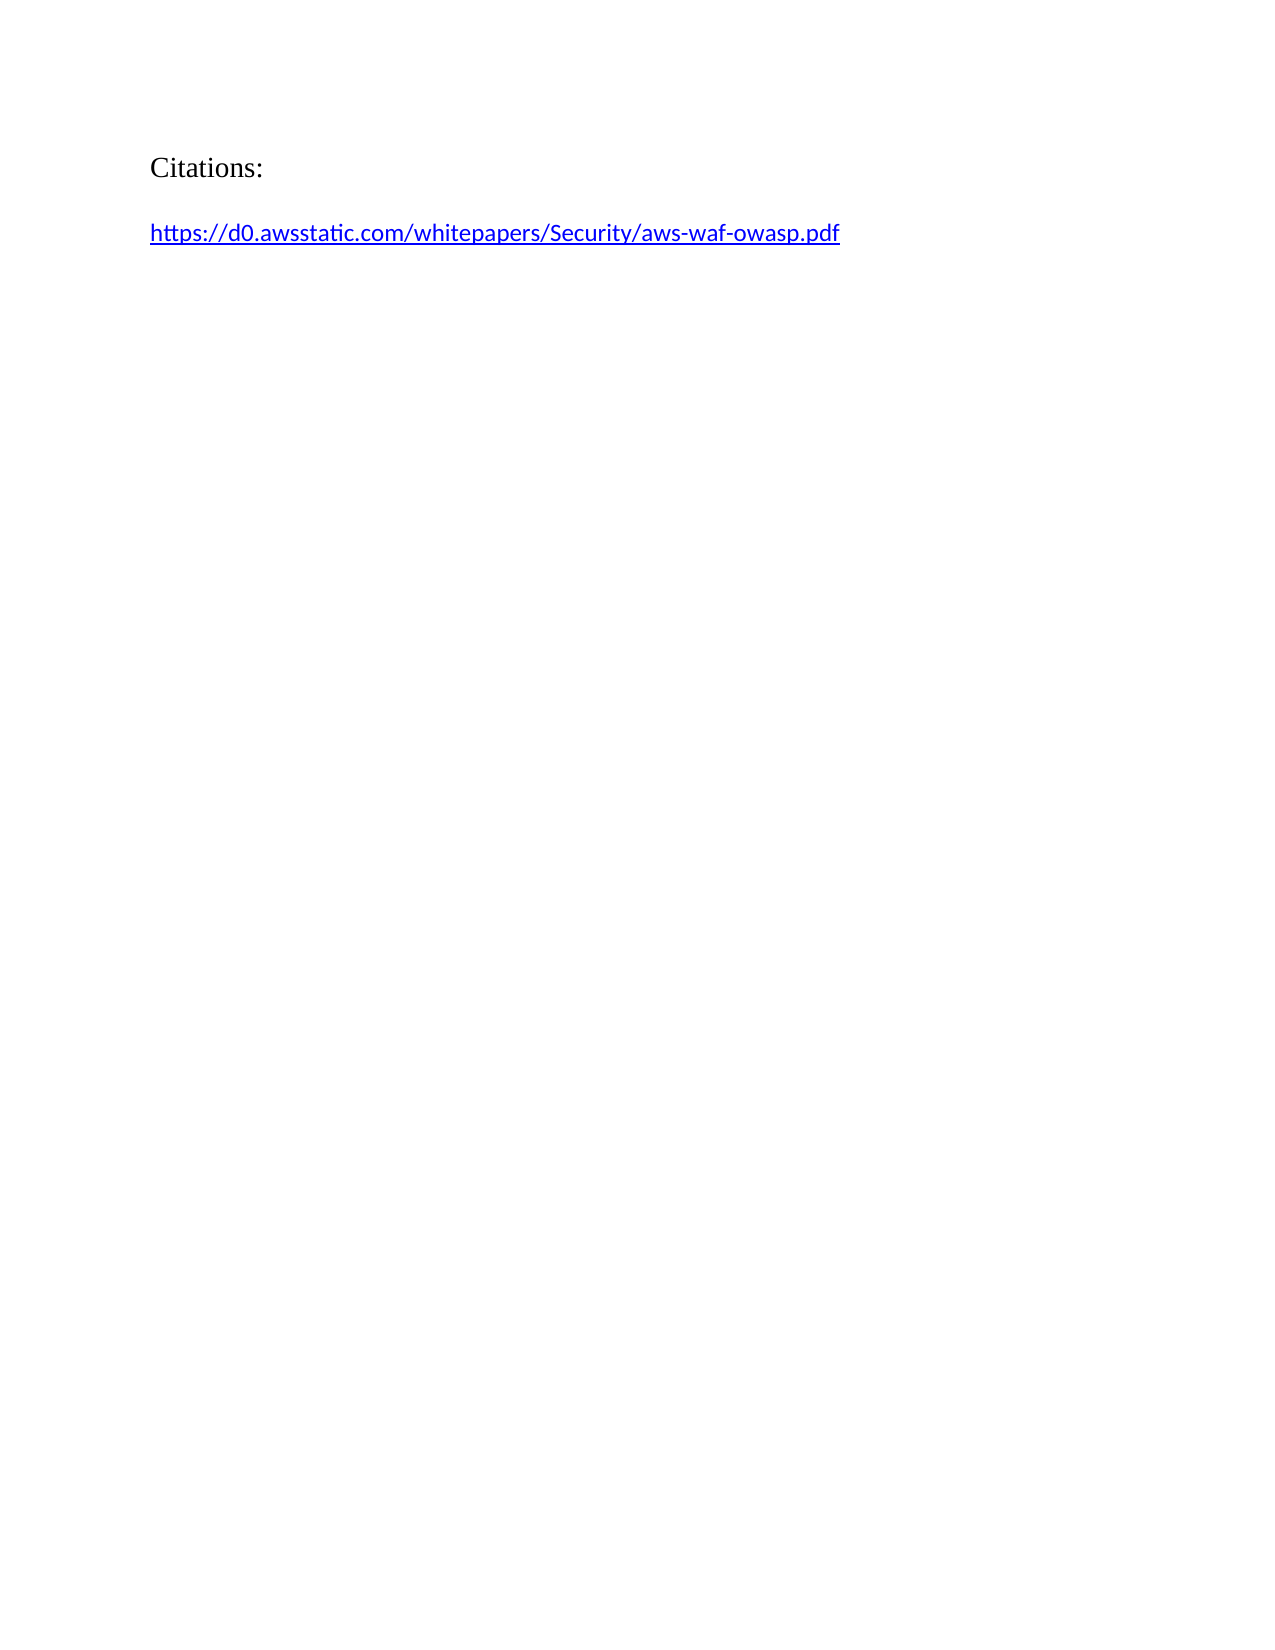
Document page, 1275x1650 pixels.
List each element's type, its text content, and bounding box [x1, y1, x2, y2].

text Citations: [150, 150, 1125, 183]
text https://d0.awsstatic.com/whitepapers/Security/aws-waf-owasp.pdf [150, 217, 1125, 248]
